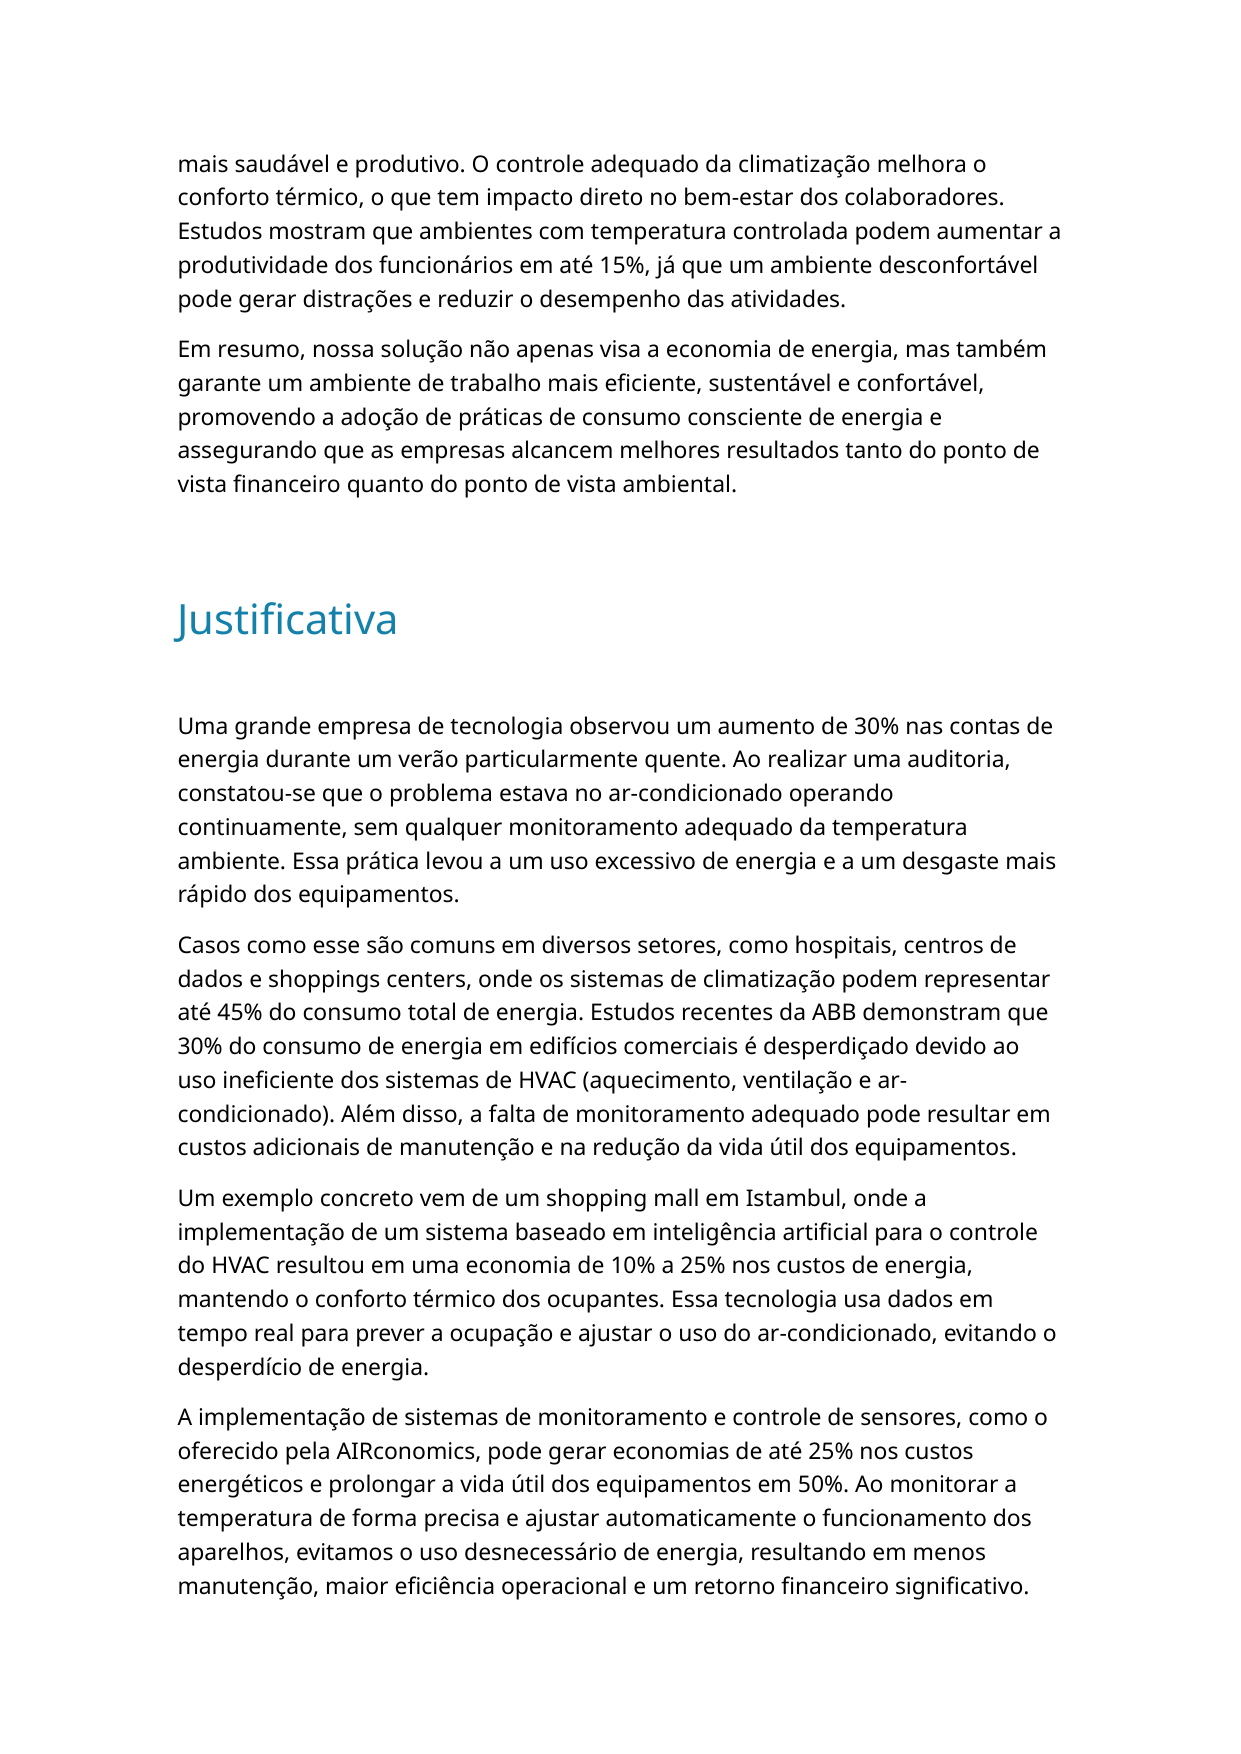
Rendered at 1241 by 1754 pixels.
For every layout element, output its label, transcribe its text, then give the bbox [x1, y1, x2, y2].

text Em resumo, nossa solução não apenas visa a economia de energia, mas também garante um ambiente de trabalho mais eficiente, sustentável e confortável, promovendo a adoção de práticas de consumo consciente de energia e assegurando que as empresas alcancem melhores resultados tanto do ponto de vista financeiro quanto do ponto de vista ambiental. [177, 333, 1063, 499]
text Um exemplo concreto vem de um shopping mall em Istambul, onde a implementação de um sistema baseado em inteligência artificial para o controle do HVAC resultou em uma economia de 10% a 25% nos custos de energia, mantendo o conforto térmico dos ocupantes. Essa tecnologia usa dados em tempo real para prever a ocupação e ajustar o uso do ar-condicionado, evitando o desperdício de energia. [177, 1182, 1063, 1382]
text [177, 148, 1063, 314]
subtitle Justificativa [177, 590, 1063, 646]
text Casos como esse são comuns em diversos setores, como hospitais, centros de dados e shoppings centers, onde os sistemas de climatização podem representar até 45% do consumo total de energia. Estudos recentes da ABB demonstram que 30% do consumo de energia em edifícios comerciais é desperdiçado devido ao uso ineficiente dos sistemas de HVAC (aquecimento, ventilação e ar-condicionado). Além disso, a falta de monitoramento adequado pode resultar em custos adicionais de manutenção e na redução da vida útil dos equipamentos. [177, 929, 1063, 1163]
text A implementação de sistemas de monitoramento e controle de sensores, como o oferecido pela AIRconomics, pode gerar economias de até 25% nos custos energéticos e prolongar a vida útil dos equipamentos em 50%. Ao monitorar a temperatura de forma precisa e ajustar automaticamente o funcionamento dos aparelhos, evitamos o uso desnecessário de energia, resultando em menos manutenção, maior eficiência operacional e um retorno financeiro significativo. [177, 1401, 1063, 1601]
text Uma grande empresa de tecnologia observou um aumento de 30% nas contas de energia durante um verão particularmente quente. Ao realizar uma auditoria, constatou-se que o problema estava no ar-condicionado operando continuamente, sem qualquer monitoramento adequado da temperatura ambiente. Essa prática levou a um uso excessivo de energia e a um desgaste mais rápido dos equipamentos. [177, 710, 1063, 910]
